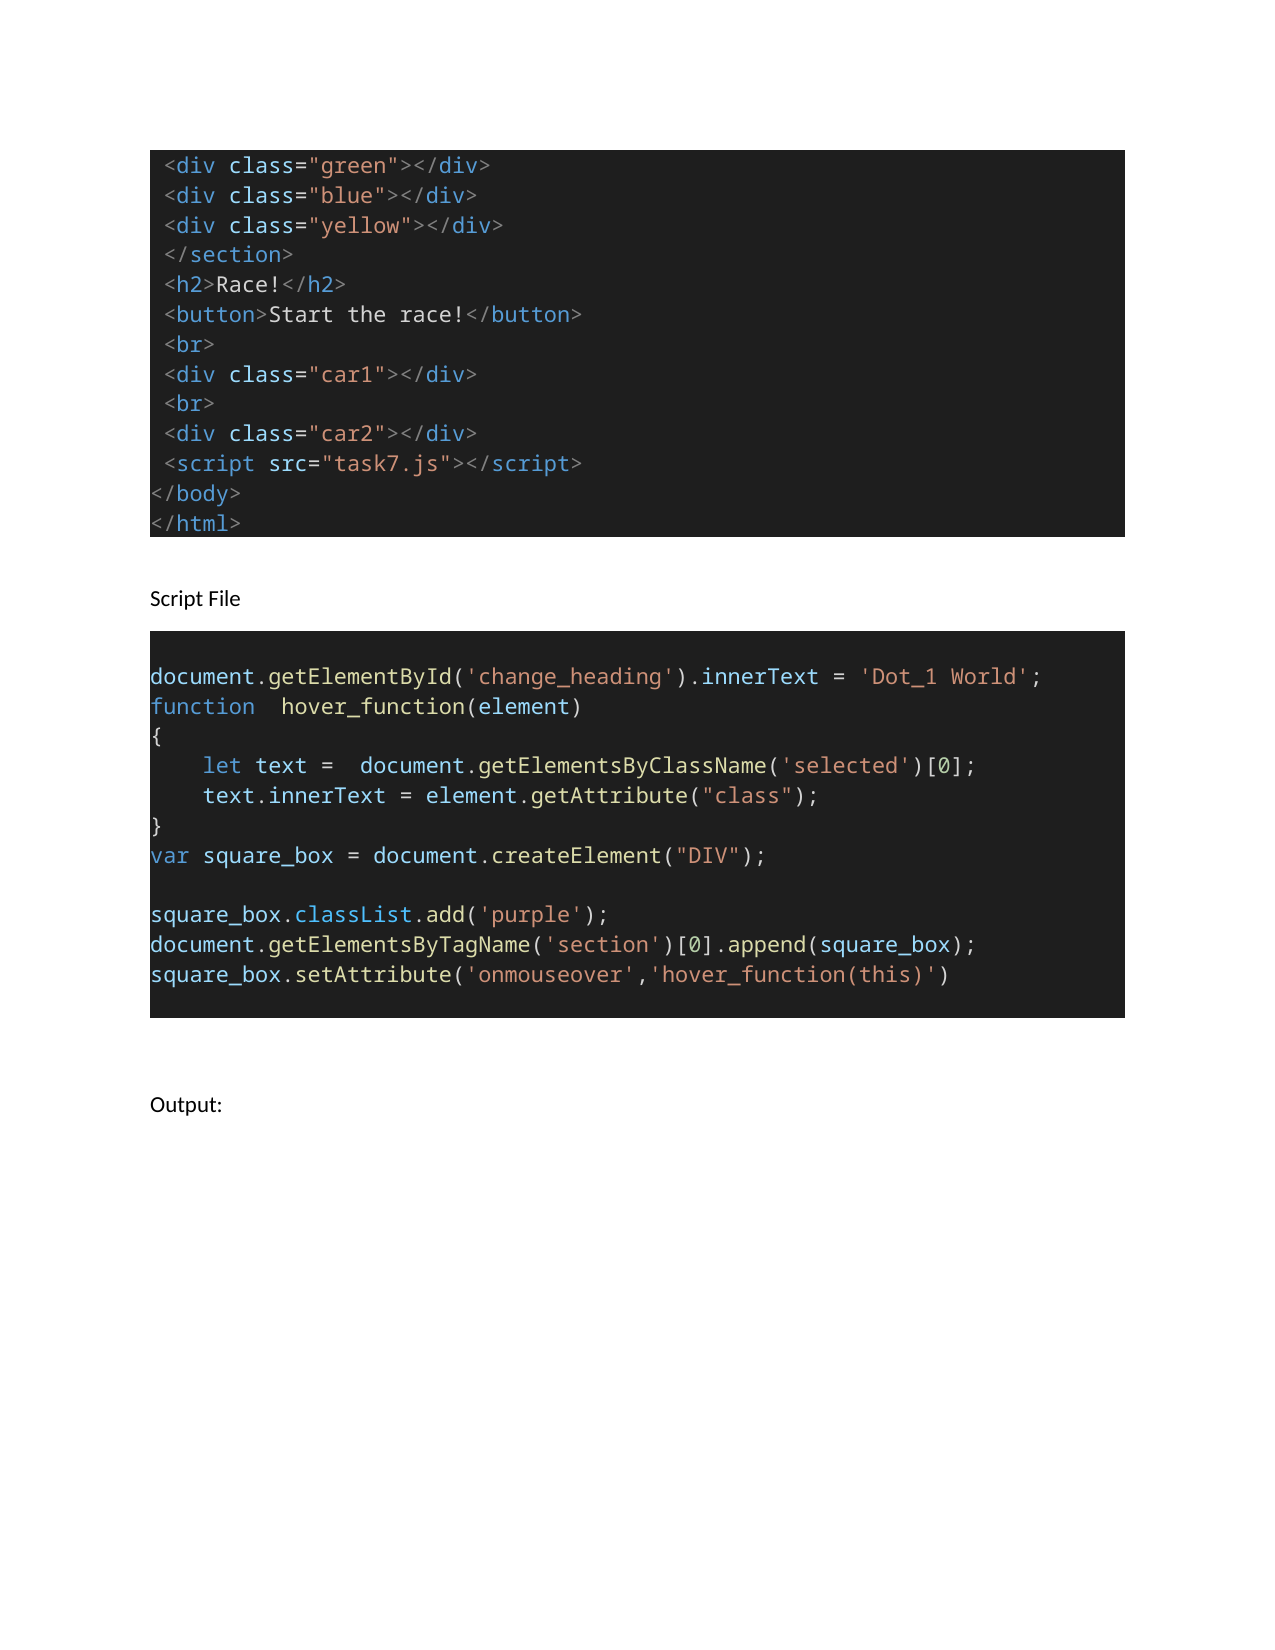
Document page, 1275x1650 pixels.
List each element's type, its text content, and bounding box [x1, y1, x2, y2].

text </html> [150, 507, 1125, 537]
text <div class="green"></div> [150, 150, 1125, 180]
text Output: [150, 1090, 1125, 1118]
text Script File [150, 584, 1125, 612]
text square_box.classList.add('purple'); [150, 899, 1125, 929]
text <script src="task7.js"></script> [150, 448, 1125, 478]
text document.getElementsByTagName('section')[0].append(square_box); [150, 929, 1125, 959]
text <br> [150, 329, 1125, 358]
text <div class="car1"></div> [150, 358, 1125, 388]
text <h2>Race!</h2> [150, 269, 1125, 299]
text <div class="car2"></div> [150, 418, 1125, 448]
text square_box.setAttribute('onmouseover','hover_function(this)') [150, 959, 1125, 988]
text text.innerText = element.getAttribute("class"); [150, 780, 1125, 810]
text let text = document.getElementsByClassName('selected')[0]; [150, 750, 1125, 780]
text <br> [150, 388, 1125, 418]
text var square_box = document.createElement("DIV"); [150, 839, 1125, 869]
text function hover_function(element) [150, 691, 1125, 720]
text <div class="blue"></div> [150, 180, 1125, 209]
text <button>Start the race!</button> [150, 299, 1125, 329]
text <div class="yellow"></div> [150, 209, 1125, 239]
text </body> [150, 478, 1125, 507]
text { [150, 720, 1125, 750]
text </section> [150, 239, 1125, 269]
text document.getElementById('change_heading').innerText = 'Dot_1 World'; [150, 661, 1125, 691]
text } [150, 810, 1125, 839]
